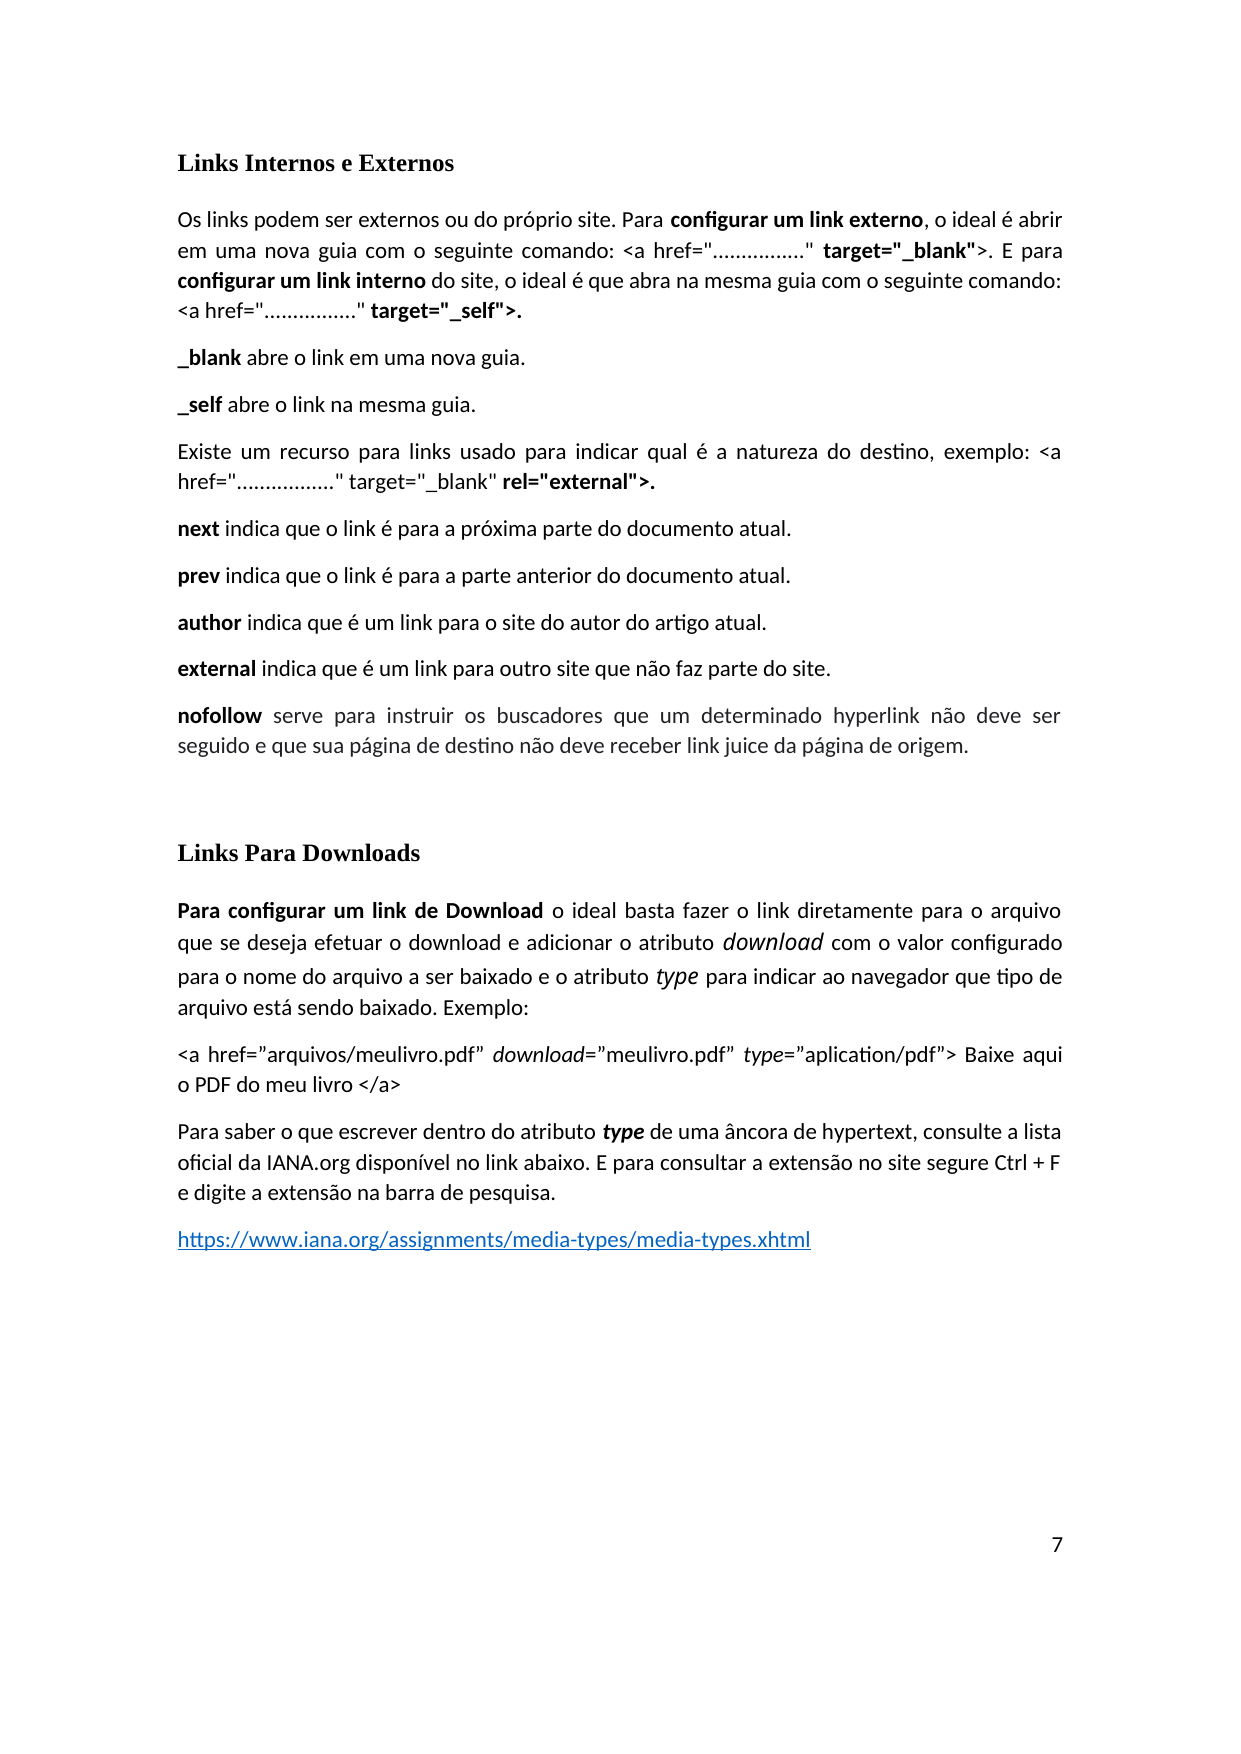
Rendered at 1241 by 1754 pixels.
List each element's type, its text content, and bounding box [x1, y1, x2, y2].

subtitle Links Para Downloads [177, 838, 1063, 867]
text nofollow serve para instruir os buscadores que um determinado hyperlink não deve ser seguido e que sua página de destino não deve receber link juice da página de origem. [177, 701, 1063, 759]
text https://www.iana.org/assignments/media-types/media-types.xhtml [177, 1225, 1063, 1253]
text _blank abre o link em uma nova guia. [177, 343, 1063, 371]
text Para configurar um link de Download o ideal basta fazer o link diretamente para o arquivo que se deseja efetuar o download e adicionar o atributo download com o valor configurado para o nome do arquivo a ser baixado e o atributo type para indicar ao navegador que tipo de arquivo está sendo baixado. Exemplo: [177, 896, 1063, 1021]
text Existe um recurso para links usado para indicar qual é a natureza do destino, exemplo: <a href="................." target="_blank" rel="external">. [177, 437, 1063, 495]
text Para saber o que escrever dentro do atributo type de uma âncora de hypertext, consulte a lista oficial da IANA.org disponível no link abaixo. E para consultar a extensão no site segure Ctrl + F e digite a extensão na barra de pesquisa. [177, 1117, 1063, 1206]
text Os links podem ser externos ou do próprio site. Para configurar um link externo, o ideal é abrir em uma nova guia com o seguinte comando: <a href="................" target="_blank">. E para configurar um link interno do site, o ideal é que abra na mesma guia com o seguinte comando: <a href="................" target="_self">. [177, 206, 1063, 324]
text prev indica que o link é para a parte anterior do documento atual. [177, 561, 1063, 589]
text <a href=”arquivos/meulivro.pdf” download=”meulivro.pdf” type=”aplication/pdf”> Baixe aqui o PDF do meu livro </a> [177, 1040, 1063, 1098]
text external indica que é um link para outro site que não faz parte do site. [177, 654, 1063, 682]
text next indica que o link é para a próxima parte do documento atual. [177, 514, 1063, 542]
text author indica que é um link para o site do autor do artigo atual. [177, 608, 1063, 636]
text _self abre o link na mesma guia. [177, 390, 1063, 418]
subtitle Links Internos e Externos [177, 148, 1063, 176]
